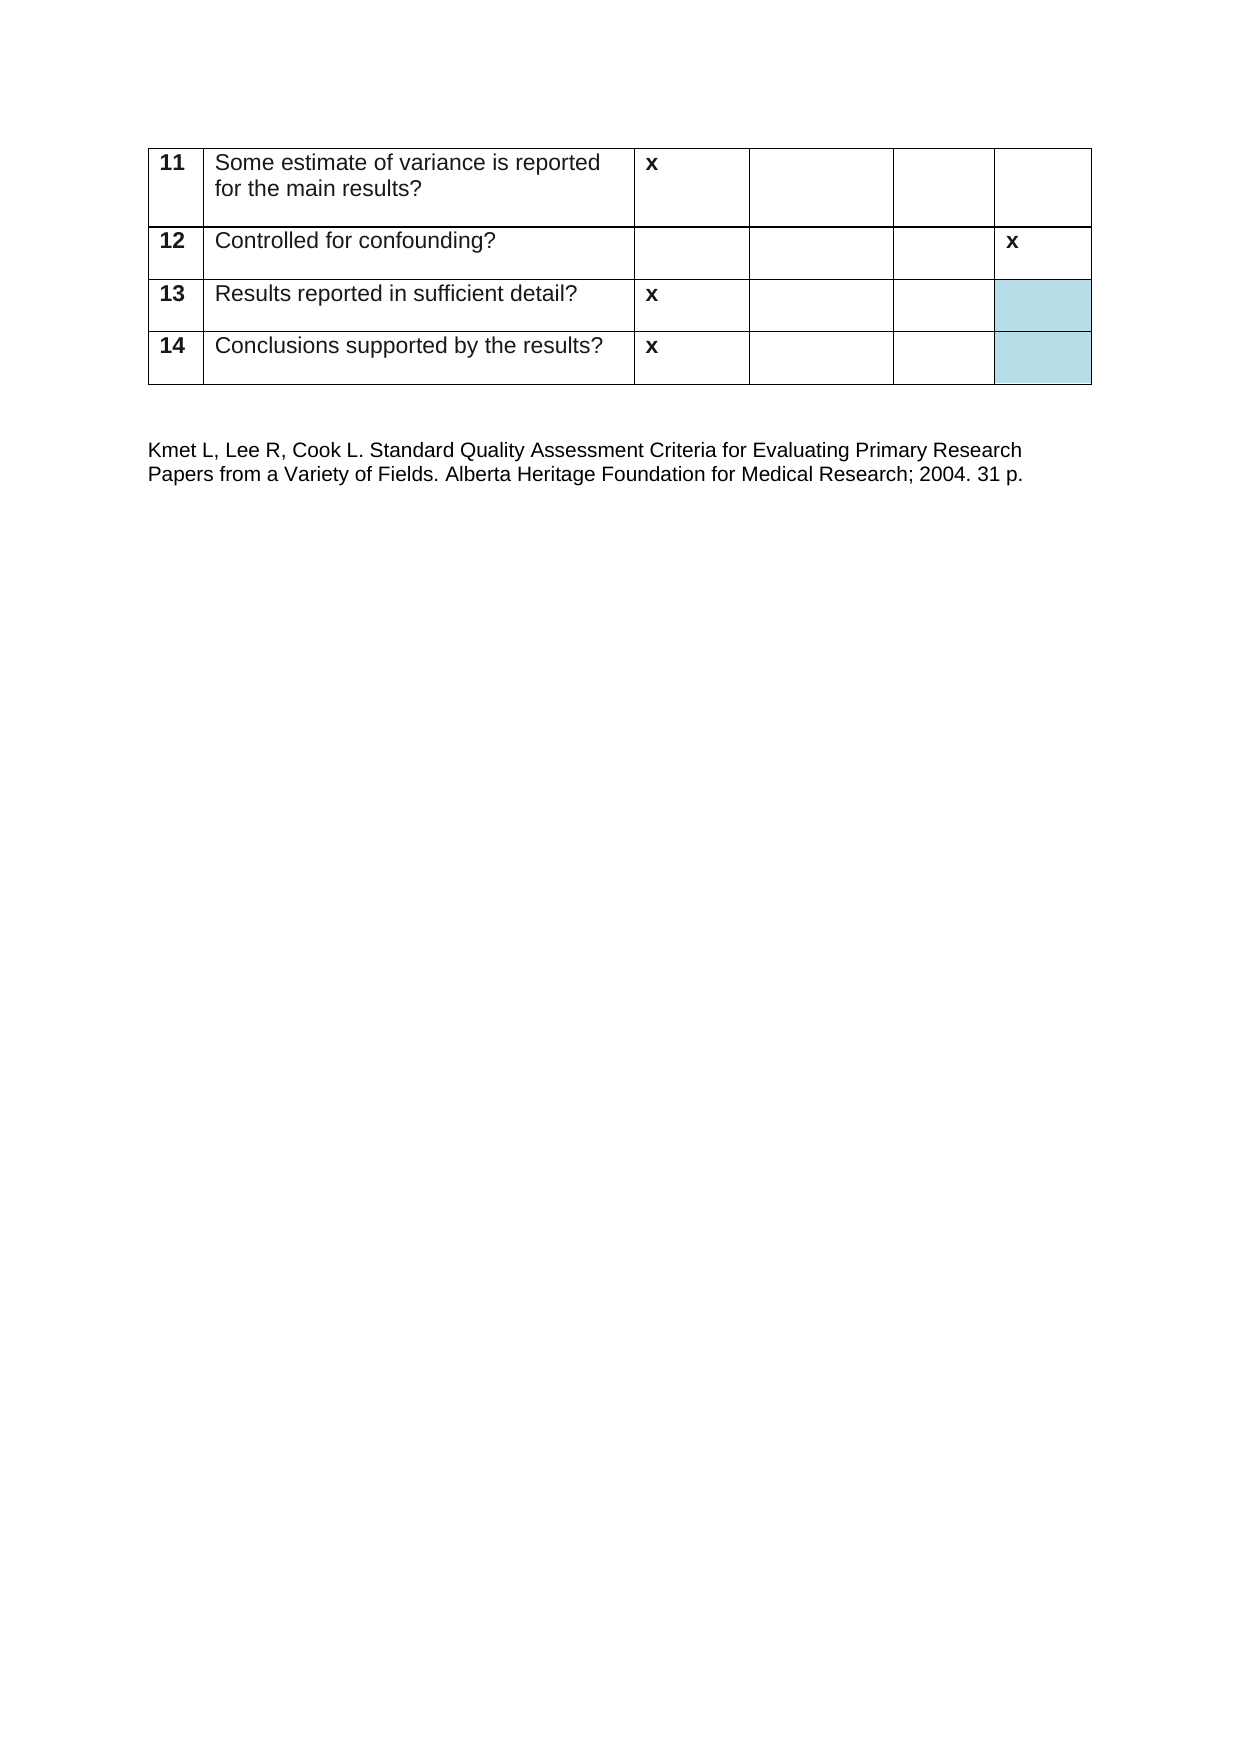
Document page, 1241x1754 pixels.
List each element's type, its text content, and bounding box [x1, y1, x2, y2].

table_cell [750, 149, 893, 226]
table_cell [995, 280, 1091, 331]
table_cell Some estimate of variance is reported for the main results? [204, 149, 634, 226]
table_cell Conclusions supported by the results? [204, 332, 634, 383]
table_cell [750, 280, 893, 331]
table_cell [894, 228, 994, 279]
table_cell 11 [149, 149, 203, 226]
table_cell x [635, 280, 749, 331]
table_cell [894, 280, 994, 331]
table_cell [750, 332, 893, 383]
table_cell 14 [149, 332, 203, 383]
table_cell 13 [149, 280, 203, 331]
table_cell Results reported in sufficient detail? [204, 280, 634, 331]
table_cell [894, 149, 994, 226]
table_cell [750, 228, 893, 279]
table_cell x [635, 149, 749, 226]
table_cell 12 [149, 228, 203, 279]
table_cell [995, 332, 1091, 383]
table_cell [894, 332, 994, 383]
table_cell [995, 149, 1091, 226]
table_cell [635, 228, 749, 279]
table_cell Controlled for confounding? [204, 228, 634, 279]
table_cell x [995, 228, 1091, 279]
text Kmet L, Lee R, Cook L. Standard Quality Assessment Criteria for Evaluating Primary Research Papers from a Variety of Fields. Alberta Heritage Foundation for Medical Research; 2004. 31 p. [148, 438, 1093, 486]
table_cell x [635, 332, 749, 383]
